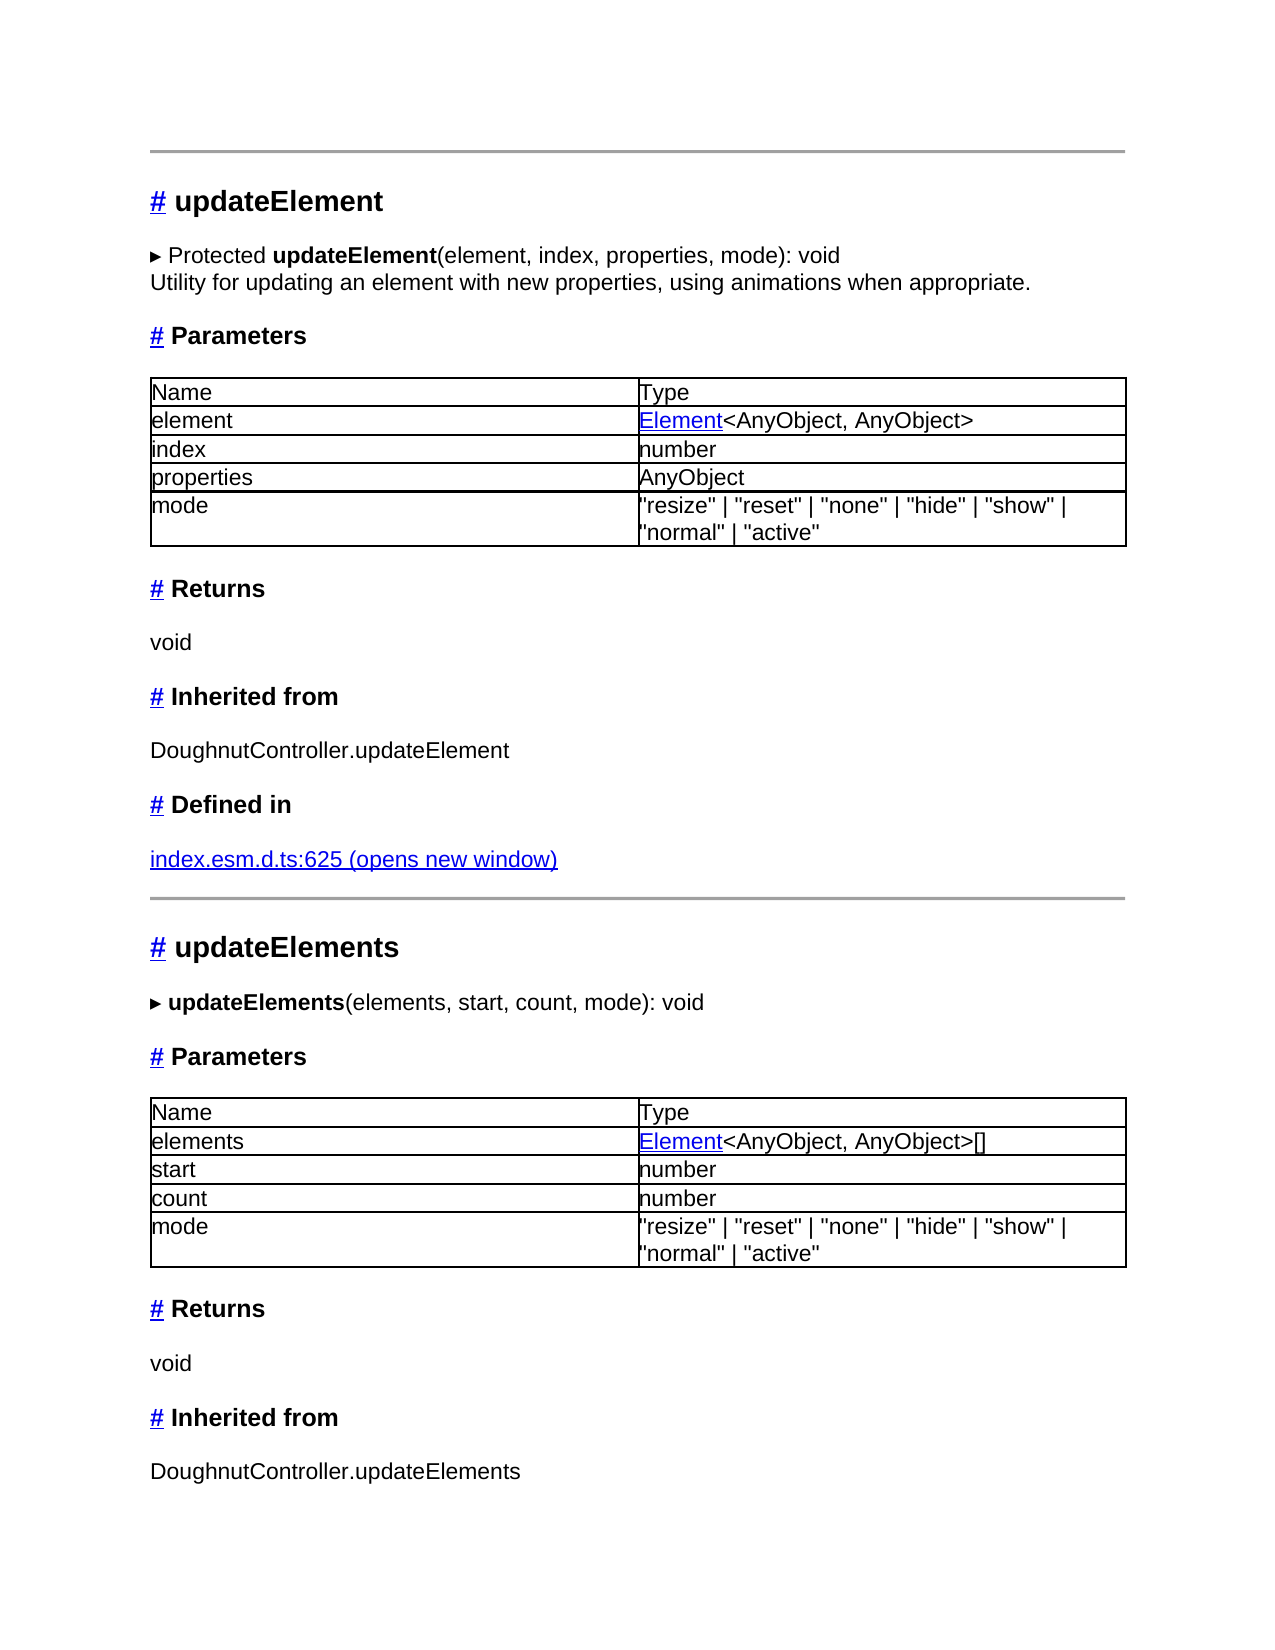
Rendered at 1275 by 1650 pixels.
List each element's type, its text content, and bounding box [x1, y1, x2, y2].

subtitle # Returns [150, 1294, 1125, 1323]
table_cell start [152, 1156, 638, 1183]
table_cell elements [152, 1128, 638, 1154]
subtitle # updateElements [150, 901, 1125, 964]
table_header Name [152, 379, 638, 405]
table_cell index [152, 436, 638, 462]
subtitle # Inherited from [150, 682, 1125, 711]
text ▸ Protected updateElement(element, index, properties, mode): void [150, 242, 1125, 268]
table_cell number [640, 1185, 1125, 1211]
table_cell number [640, 1156, 1125, 1183]
table_header Type [640, 1099, 1125, 1126]
text Utility for updating an element with new properties, using animations when appropriate. [150, 268, 1125, 295]
table_cell AnyObject [640, 464, 1125, 490]
table_cell mode [152, 1213, 638, 1266]
table_header Type [640, 379, 1125, 405]
subtitle # Inherited from [150, 1403, 1125, 1431]
table_cell count [152, 1185, 638, 1211]
subtitle # Parameters [150, 1042, 1125, 1071]
table_cell Element<AnyObject, AnyObject> [640, 407, 1125, 433]
text void [150, 1350, 1125, 1376]
subtitle # updateElement [150, 154, 1125, 217]
table_cell "resize" | "reset" | "none" | "hide" | "show" | "normal" | "active" [640, 493, 1125, 545]
table_cell element [152, 407, 638, 433]
table_cell properties [152, 464, 638, 490]
text void [150, 629, 1125, 656]
subtitle # Parameters [150, 321, 1125, 350]
subtitle # Returns [150, 574, 1125, 603]
text index.esm.d.ts:625 (opens new window) [150, 846, 1125, 872]
table_cell "resize" | "reset" | "none" | "hide" | "show" | "normal" | "active" [640, 1213, 1125, 1266]
text DoughnutController.updateElement [150, 737, 1125, 764]
table_cell Element<AnyObject, AnyObject>[] [640, 1128, 1125, 1154]
table_header Name [152, 1099, 638, 1126]
table_cell number [640, 436, 1125, 462]
table_cell mode [152, 493, 638, 545]
text DoughnutController.updateElements [150, 1458, 1125, 1484]
subtitle # Defined in [150, 790, 1125, 819]
text ▸ updateElements(elements, start, count, mode): void [150, 989, 1125, 1015]
